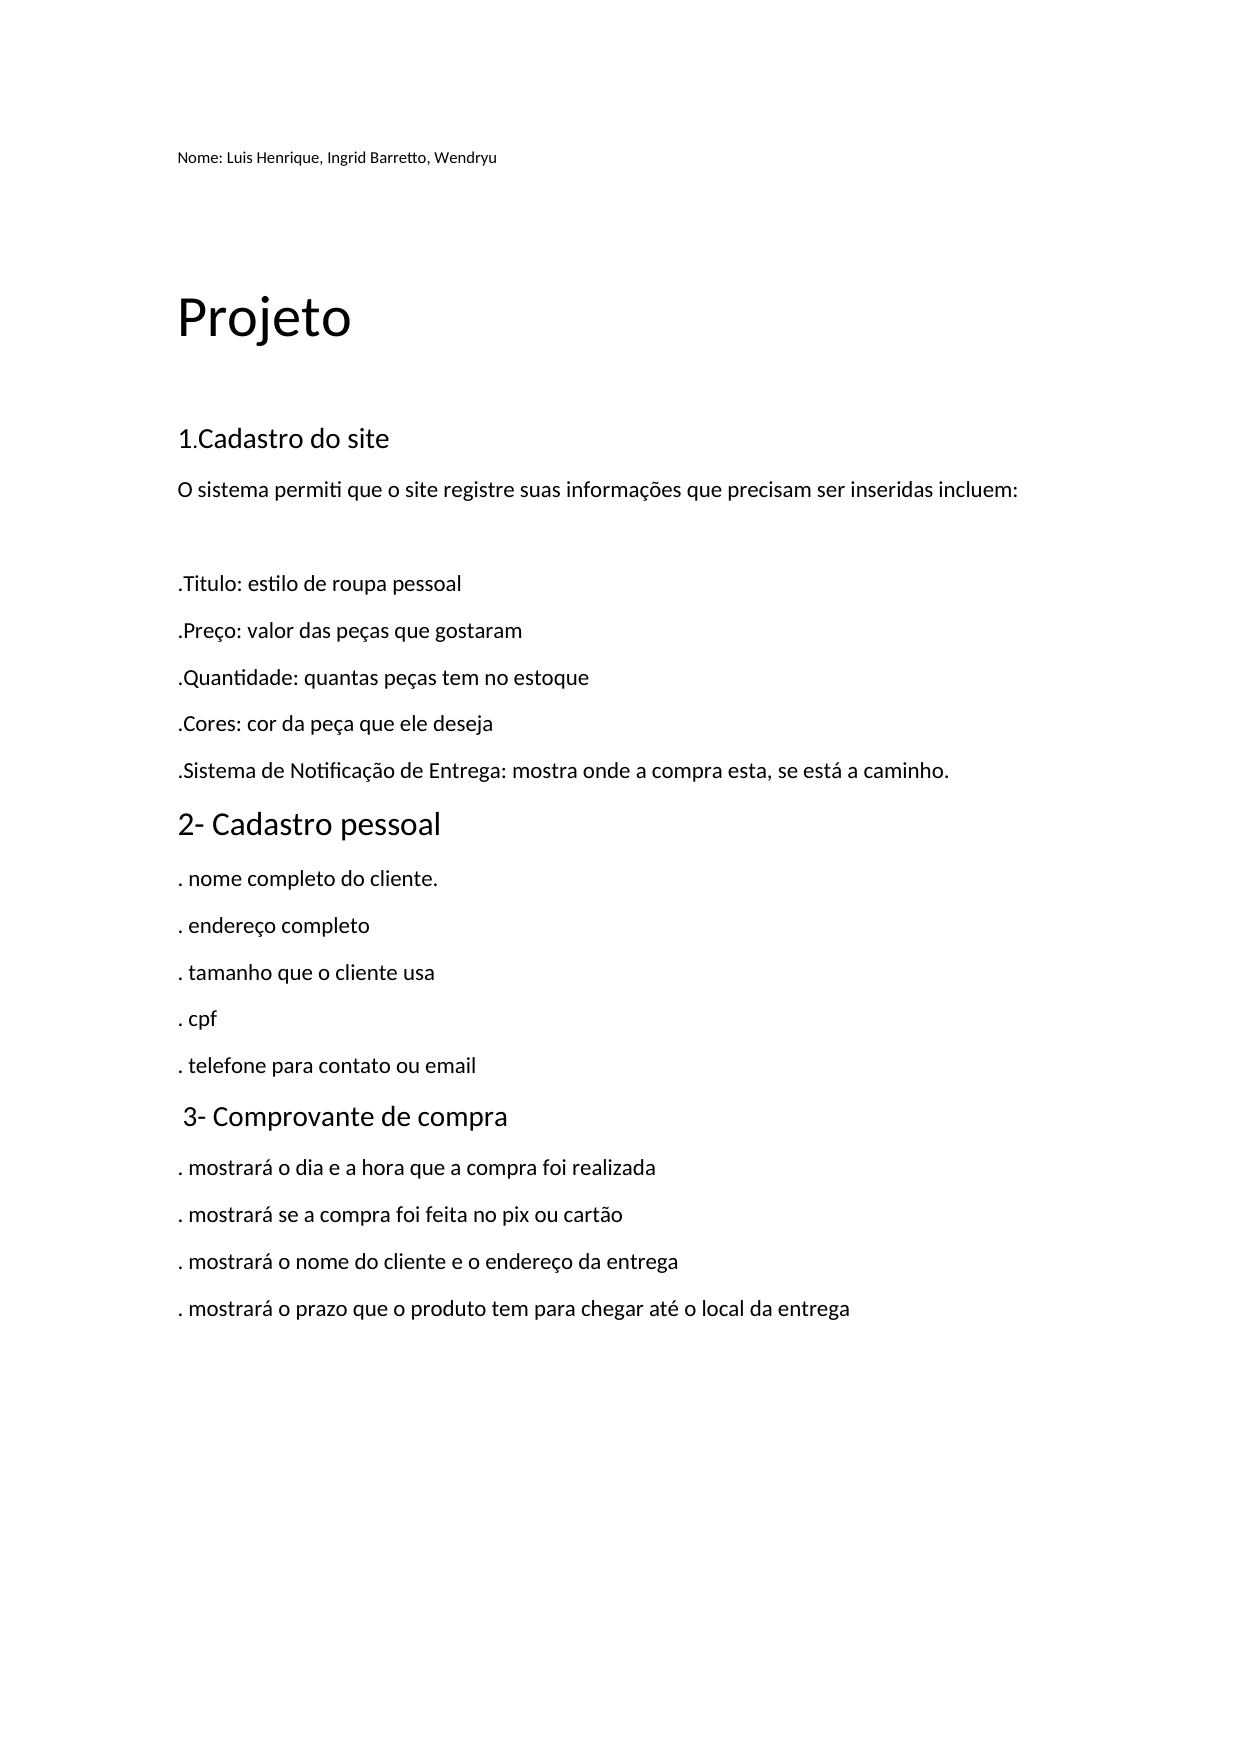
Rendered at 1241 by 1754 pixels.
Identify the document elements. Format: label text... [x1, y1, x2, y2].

text . mostrará se a compra foi feita no pix ou cartão [177, 1200, 1063, 1228]
text .Titulo: estilo de roupa pessoal [177, 569, 1063, 597]
text Nome: Luis Henrique, Ingrid Barretto, Wendryu [177, 148, 1063, 168]
text 2- Cadastro pessoal [177, 803, 1063, 844]
text 3- Comprovante de compra [177, 1098, 1063, 1134]
text .Sistema de Notificação de Entrega: mostra onde a compra esta, se está a caminho. [177, 756, 1063, 784]
text . telefone para contato ou email [177, 1051, 1063, 1079]
text O sistema permiti que o site registre suas informações que precisam ser inseridas incluem: [177, 475, 1063, 503]
text .Quantidade: quantas peças tem no estoque [177, 663, 1063, 691]
text .Cores: cor da peça que ele deseja [177, 709, 1063, 738]
text 1.Cadastro do site [177, 420, 1063, 456]
text . mostrará o dia e a hora que a compra foi realizada [177, 1153, 1063, 1181]
text . tamanho que o cliente usa [177, 958, 1063, 986]
text . mostrará o prazo que o produto tem para chegar até o local da entrega [177, 1294, 1063, 1322]
text Projeto [177, 280, 1063, 351]
text . cpf [177, 1004, 1063, 1033]
text . mostrará o nome do cliente e o endereço da entrega [177, 1247, 1063, 1275]
text . endereço completo [177, 911, 1063, 939]
text . nome completo do cliente. [177, 864, 1063, 892]
text .Preço: valor das peças que gostaram [177, 616, 1063, 644]
